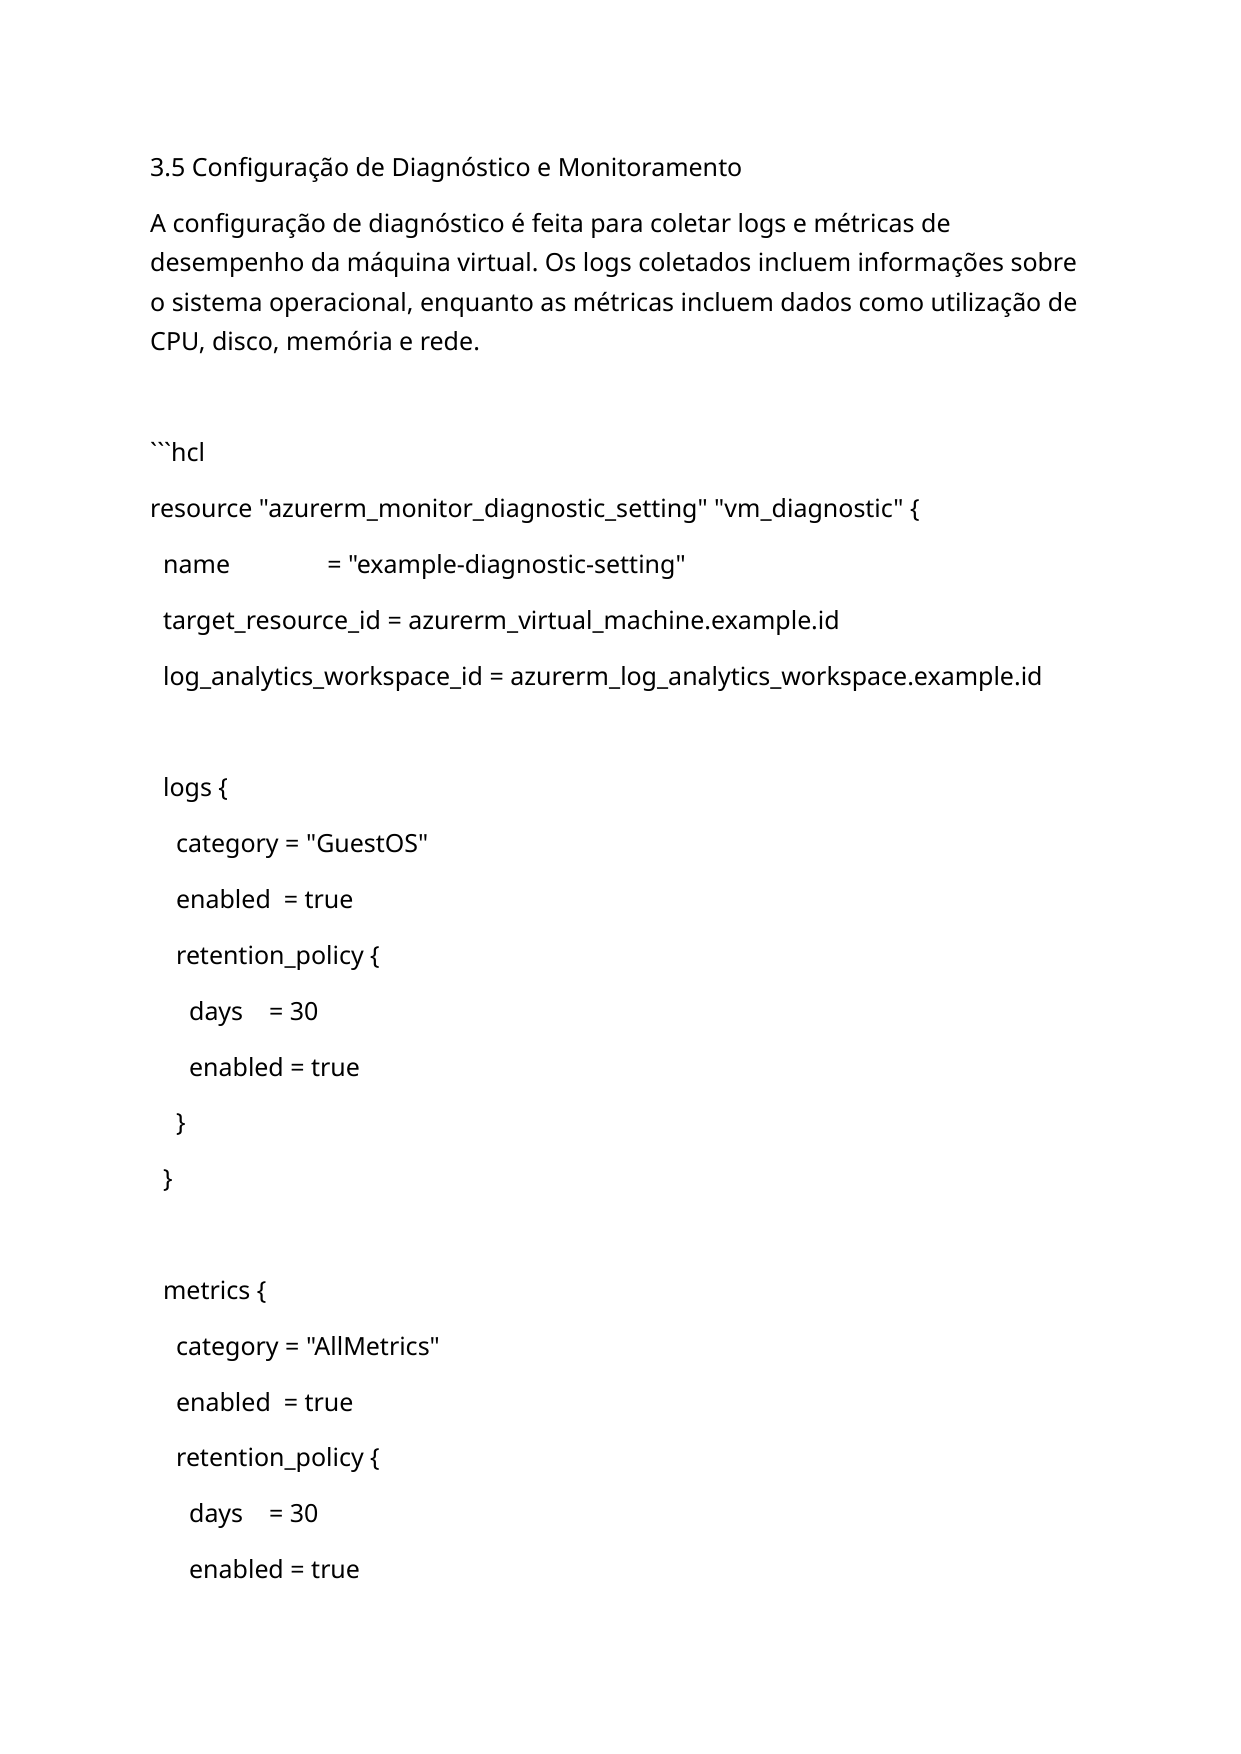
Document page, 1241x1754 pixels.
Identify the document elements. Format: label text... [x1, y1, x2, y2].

text } [150, 1161, 1090, 1195]
text days = 30 [150, 1496, 1090, 1530]
text target_resource_id = azurerm_virtual_machine.example.id [150, 602, 1090, 637]
text log_analytics_workspace_id = azurerm_log_analytics_workspace.example.id [150, 658, 1090, 692]
text enabled = true [150, 1384, 1090, 1418]
text category = "AllMetrics" [150, 1328, 1090, 1362]
text resource "azurerm_monitor_diagnostic_setting" "vm_diagnostic" { [150, 491, 1090, 525]
text name = "example-diagnostic-setting" [150, 547, 1090, 581]
text retention_policy { [150, 1440, 1090, 1474]
text enabled = true [150, 1552, 1090, 1586]
text logs { [150, 770, 1090, 804]
text category = "GuestOS" [150, 826, 1090, 860]
text retention_policy { [150, 937, 1090, 972]
text A configuração de diagnóstico é feita para coletar logs e métricas de desempenho da máquina virtual. Os logs coletados incluem informações sobre o sistema operacional, enquanto as métricas incluem dados como utilização de CPU, disco, memória e rede. [150, 206, 1090, 357]
text days = 30 [150, 993, 1090, 1027]
text enabled = true [150, 882, 1090, 916]
text 3.5 Configuração de Diagnóstico e Monitoramento [150, 150, 1090, 184]
text ```hcl [150, 435, 1090, 469]
text enabled = true [150, 1049, 1090, 1083]
text metrics { [150, 1272, 1090, 1307]
text } [150, 1105, 1090, 1139]
